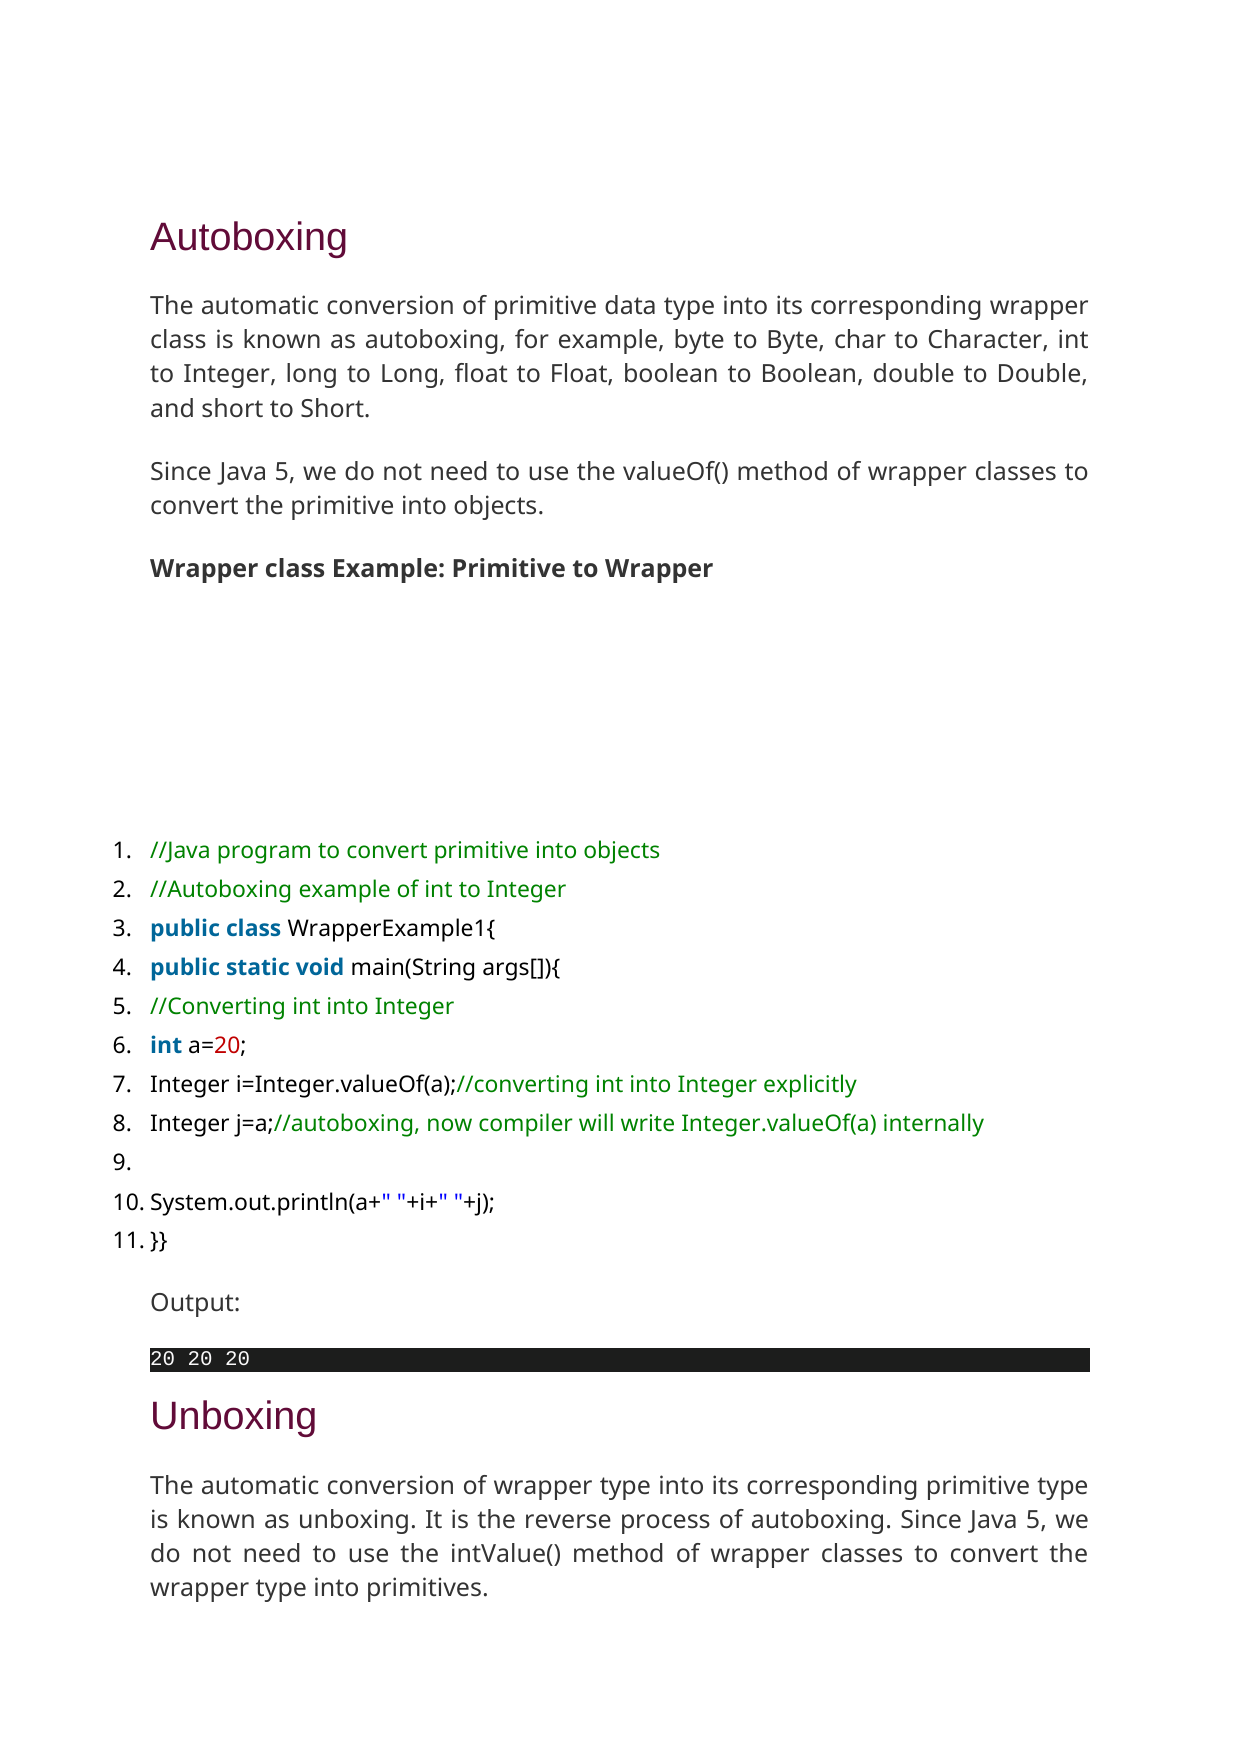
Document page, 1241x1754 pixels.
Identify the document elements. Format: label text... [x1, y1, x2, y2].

list //Java program to convert primitive into objects [112, 826, 1090, 865]
list Integer i=Integer.valueOf(a);//converting int into Integer explicitly [112, 1060, 1090, 1099]
text Wrapper class Example: Primitive to Wrapper [150, 551, 1090, 585]
list }} [112, 1217, 1090, 1256]
list public static void main(String args[]){ [112, 943, 1090, 982]
text Since Java 5, we do not need to use the valueOf() method of wrapper classes to convert the primitive into objects. [150, 453, 1090, 522]
list public class WrapperExample1{ [112, 904, 1090, 943]
text The automatic conversion of wrapper type into its corresponding primitive type is known as unboxing. It is the reverse process of autoboxing. Since Java 5, we do not need to use the intValue() method of wrapper classes to convert the wrapper type into primitives. [150, 1467, 1090, 1604]
list //Autoboxing example of int to Integer [112, 865, 1090, 904]
text The automatic conversion of primitive data type into its corresponding wrapper class is known as autoboxing, for example, byte to Byte, char to Character, int to Integer, long to Long, float to Float, boolean to Boolean, double to Double, and short to Short. [150, 288, 1090, 424]
subtitle Unboxing [150, 1393, 1090, 1438]
list Integer j=a;//autoboxing, now compiler will write Integer.valueOf(a) internally [112, 1099, 1090, 1138]
list //Converting int into Integer [112, 982, 1090, 1021]
subtitle Autoboxing [150, 213, 1090, 259]
list int a=20; [112, 1021, 1090, 1060]
text Output: [150, 1285, 1090, 1319]
text 20 20 20 [150, 1348, 1090, 1372]
list System.out.println(a+" "+i+" "+j); [112, 1178, 1090, 1217]
